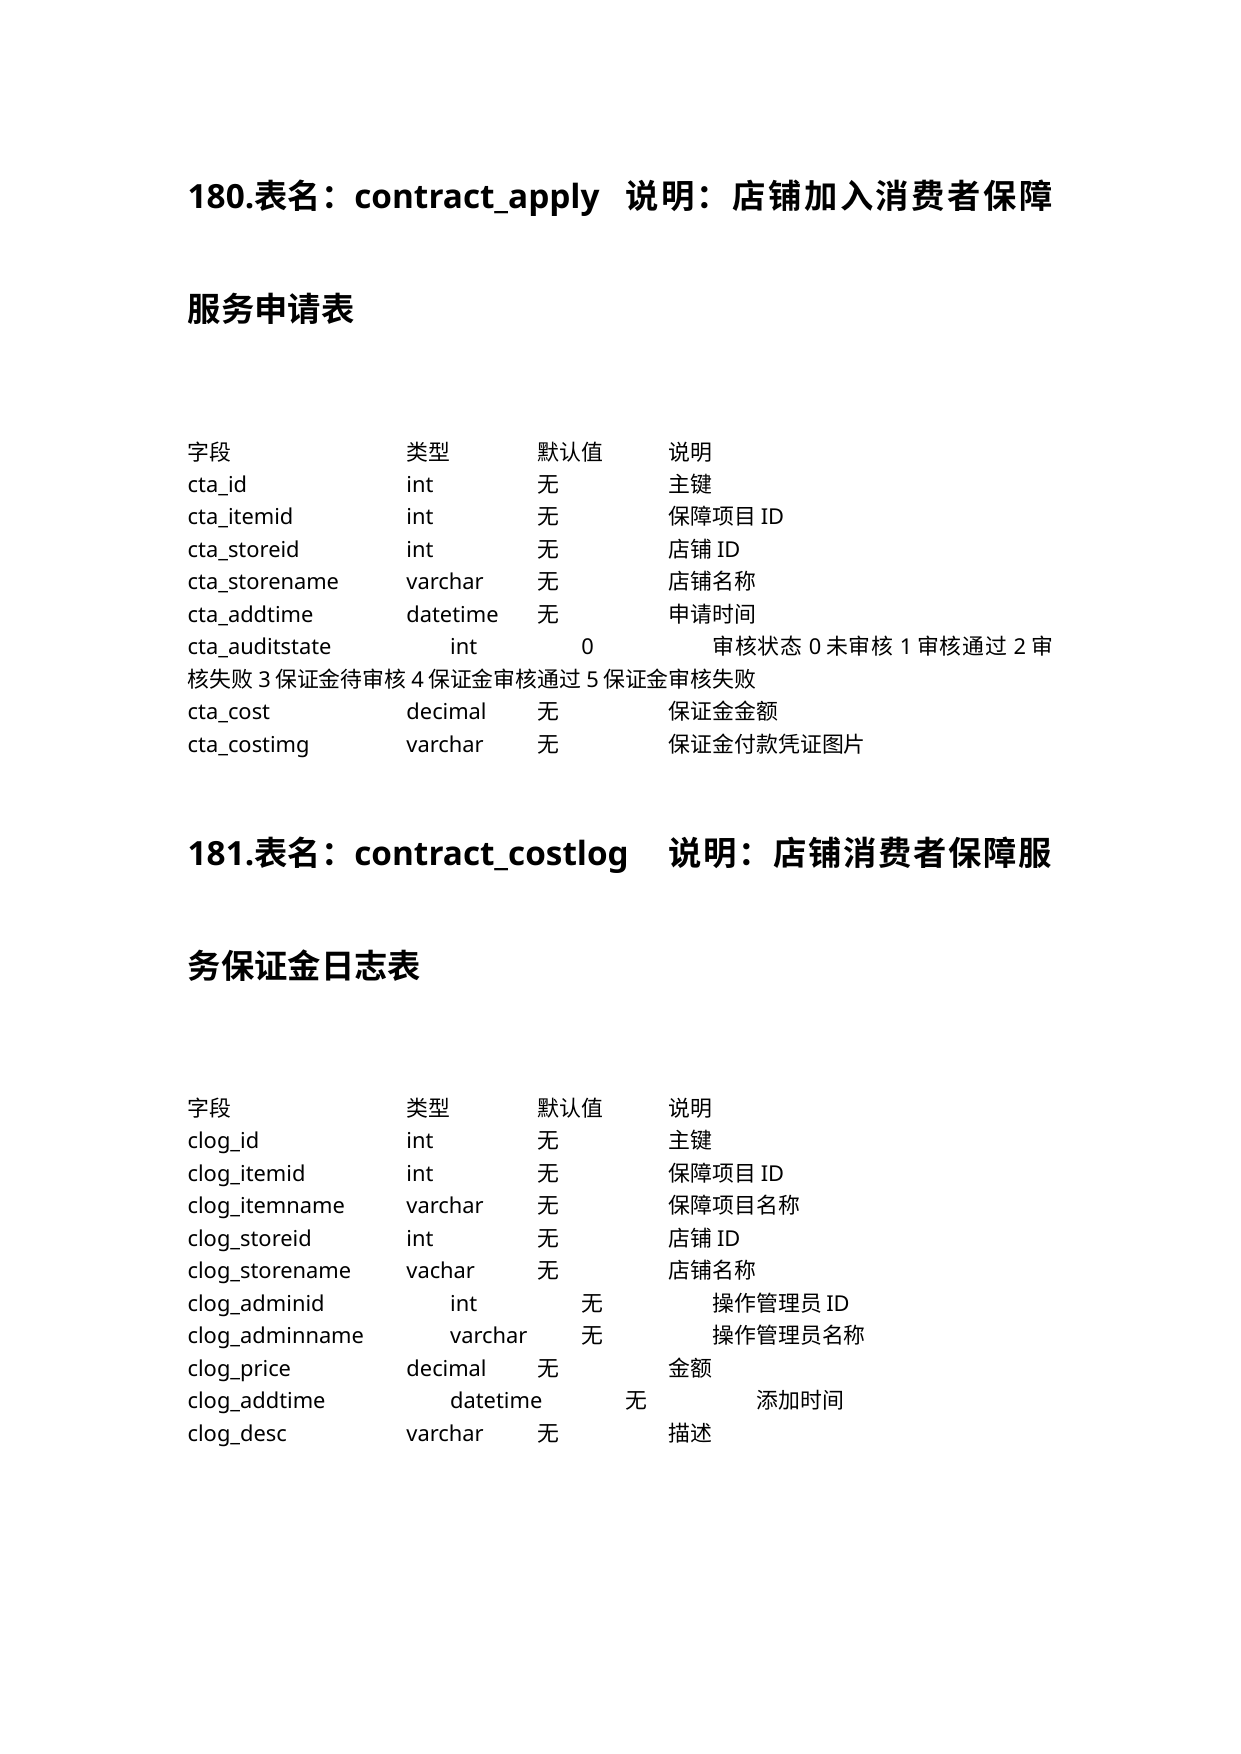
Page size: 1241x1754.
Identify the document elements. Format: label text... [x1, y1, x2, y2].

text clog_adminid int 无 操作管理员ID [187, 1286, 1053, 1318]
text clog_adminname varchar 无 操作管理员名称 [187, 1318, 1053, 1351]
text clog_storename vachar 无 店铺名称 [187, 1253, 1053, 1286]
text 字段 类型 默认值 说明 [187, 434, 1053, 467]
text cta_auditstate int 0 审核状态 0未审核 1审核通过 2审核失败 3保证金待审核 4保证金审核通过 5保证金审核失败 [187, 629, 1053, 694]
subtitle 181.表名：contract_costlog 说明：店铺消费者保障服务保证金日志表 [187, 819, 1053, 996]
text clog_addtime datetime 无 添加时间 [187, 1383, 1053, 1416]
text 字段 类型 默认值 说明 [187, 1091, 1053, 1123]
text cta_addtime datetime 无 申请时间 [187, 597, 1053, 629]
text cta_storename varchar 无 店铺名称 [187, 564, 1053, 597]
text clog_price decimal 无 金额 [187, 1351, 1053, 1383]
text clog_desc varchar 无 描述 [187, 1416, 1053, 1448]
text cta_itemid int 无 保障项目ID [187, 499, 1053, 532]
text clog_itemname varchar 无 保障项目名称 [187, 1188, 1053, 1221]
text clog_storeid int 无 店铺ID [187, 1221, 1053, 1253]
text cta_storeid int 无 店铺ID [187, 532, 1053, 564]
text cta_cost decimal 无 保证金金额 [187, 694, 1053, 727]
subtitle 180.表名：contract_apply 说明：店铺加入消费者保障服务申请表 [187, 162, 1053, 339]
text clog_id int 无 主键 [187, 1123, 1053, 1156]
text cta_id int 无 主键 [187, 467, 1053, 499]
text clog_itemid int 无 保障项目ID [187, 1156, 1053, 1188]
text cta_costimg varchar 无 保证金付款凭证图片 [187, 727, 1053, 759]
